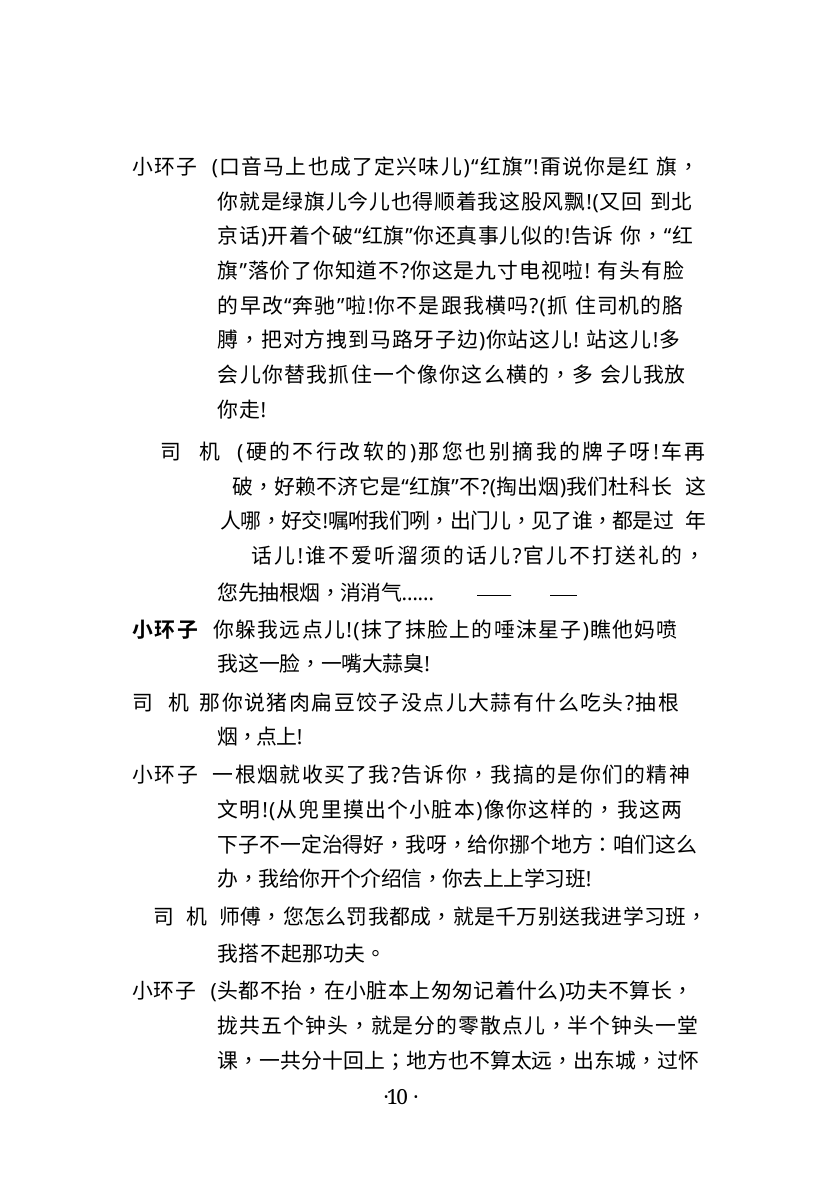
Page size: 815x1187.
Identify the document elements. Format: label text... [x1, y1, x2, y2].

text 您先抽根烟，消消气…… [218, 580, 707, 606]
text 小环子 你躲我远点儿!(抹了抹脸上的唾沫星子)瞧他妈喷 我这一脸，一嘴大蒜臭! [132, 615, 698, 678]
text 司 机 那你说猪肉扁豆饺子没点儿大蒜有什么吃头?抽根 烟，点上! [132, 688, 697, 751]
text 小环子 一根烟就收买了我?告诉你，我搞的是你们的精神 文明!(从兜里摸出个小脏本)像你这样的，我这两 下子不一定治得好，我呀，给你挪个地方：咱们这么 办，我给你开个介绍信，你去上上学习班! [132, 760, 698, 893]
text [132, 976, 707, 1074]
text 小环子 (口音马上也成了定兴味儿)“红旗”!甭说你是红 旗，你就是绿旗儿今儿也得顺着我这股风飘!(又回 到北京话)开着个破“红旗”你还真事儿似的!告诉 你，“红旗”落价了你知道不?你这是九寸电视啦! 有头有脸的早改“奔驰”啦!你不是跟我横吗?(抓 住司机的胳膊，把对方拽到马路牙子边)你站这儿! 站这儿!多会儿你替我抓住一个像你这么横的，多 会儿我放你走! [132, 152, 699, 423]
text 我搭不起那功夫。 [218, 941, 707, 967]
text 司 机 师傅，您怎么罚我都成，就是千万别送我进学习班， [122, 903, 707, 929]
text 司 机 (硬的不行改软的)那您也别摘我的牌子呀!车再 破，好赖不济它是“红旗”不?(掏出烟)我们杜科长 这人哪，好交!嘱咐我们咧，出门儿，见了谁，都是过 年话儿!谁不爱听溜须的话儿?官儿不打送礼的， [132, 437, 705, 569]
